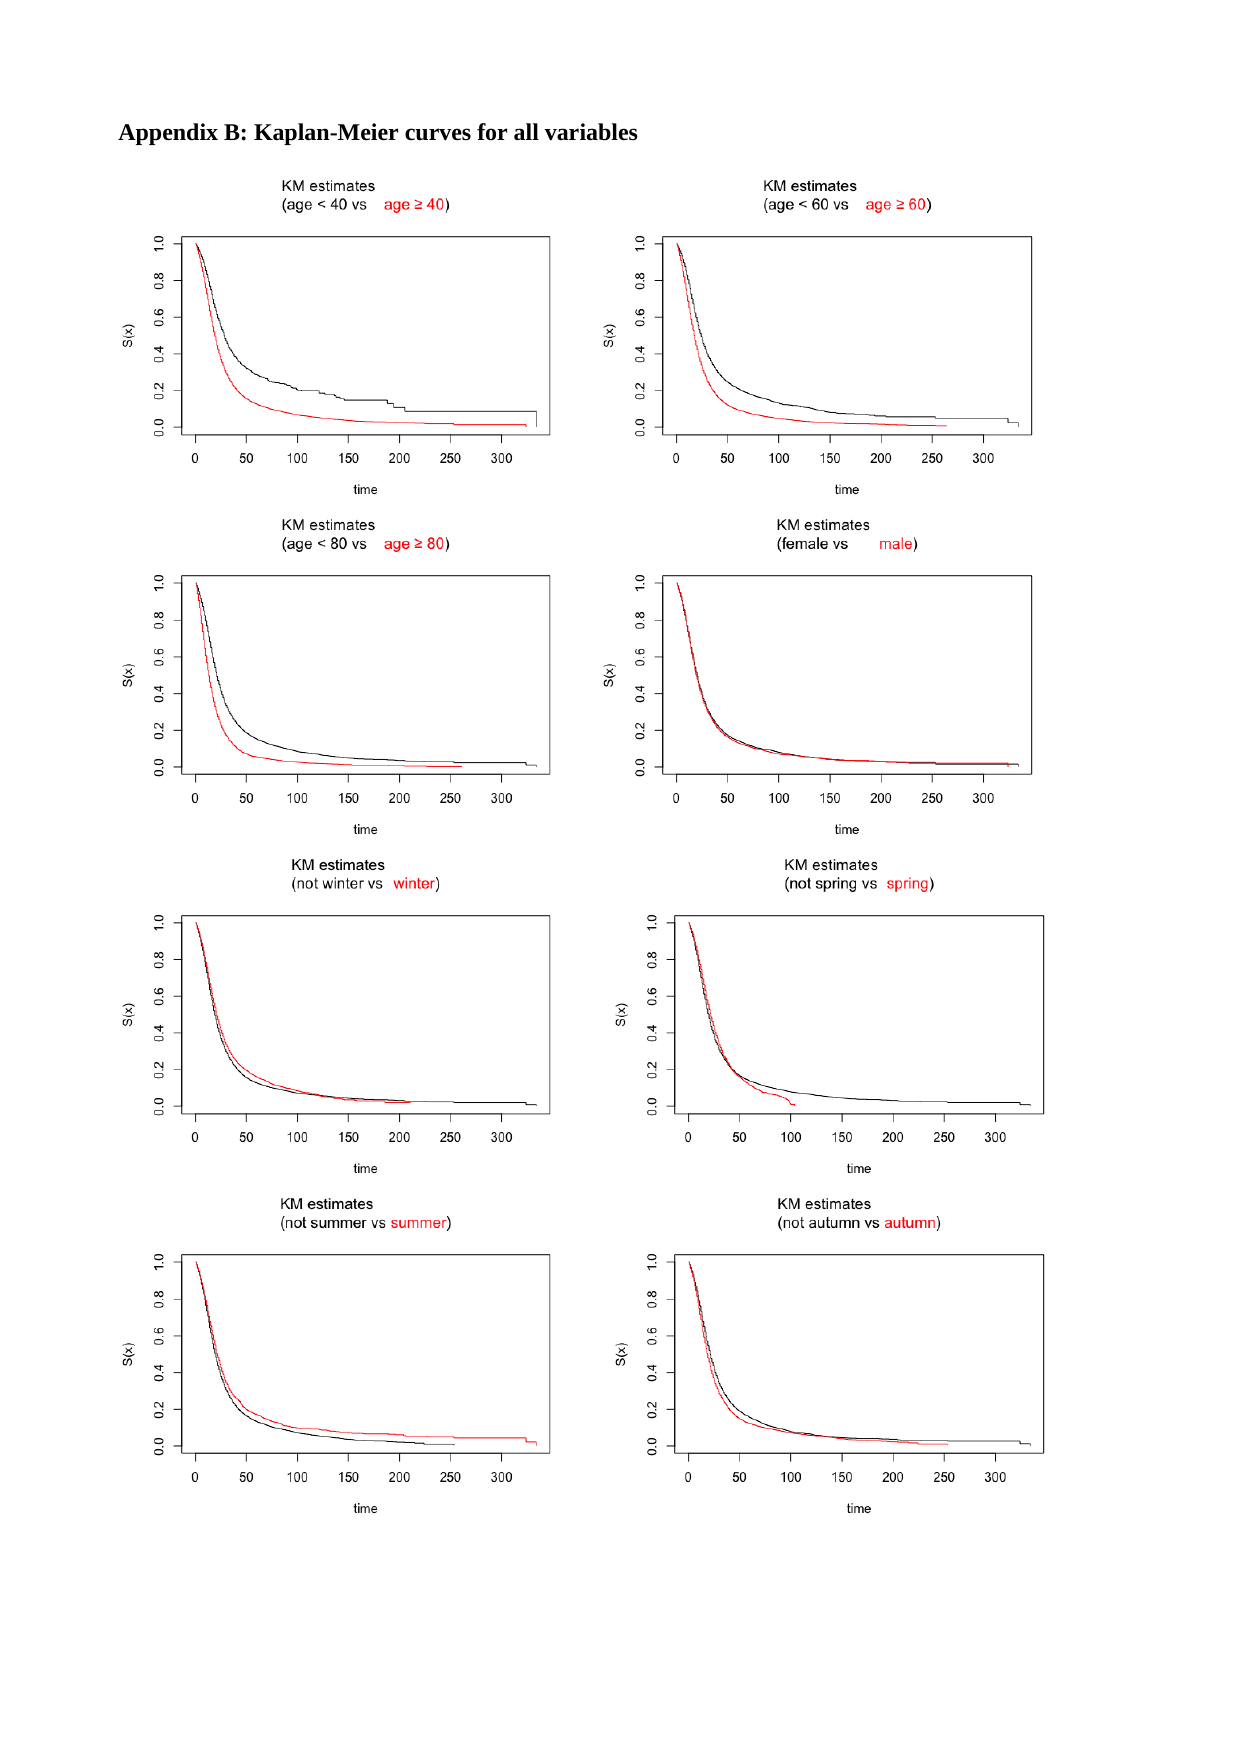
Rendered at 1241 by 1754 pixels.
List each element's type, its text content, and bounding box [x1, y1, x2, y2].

picture [599, 173, 1076, 1532]
text Appendix B: Kaplan-Meier curves for all variables [118, 118, 1122, 146]
picture [118, 173, 582, 1532]
